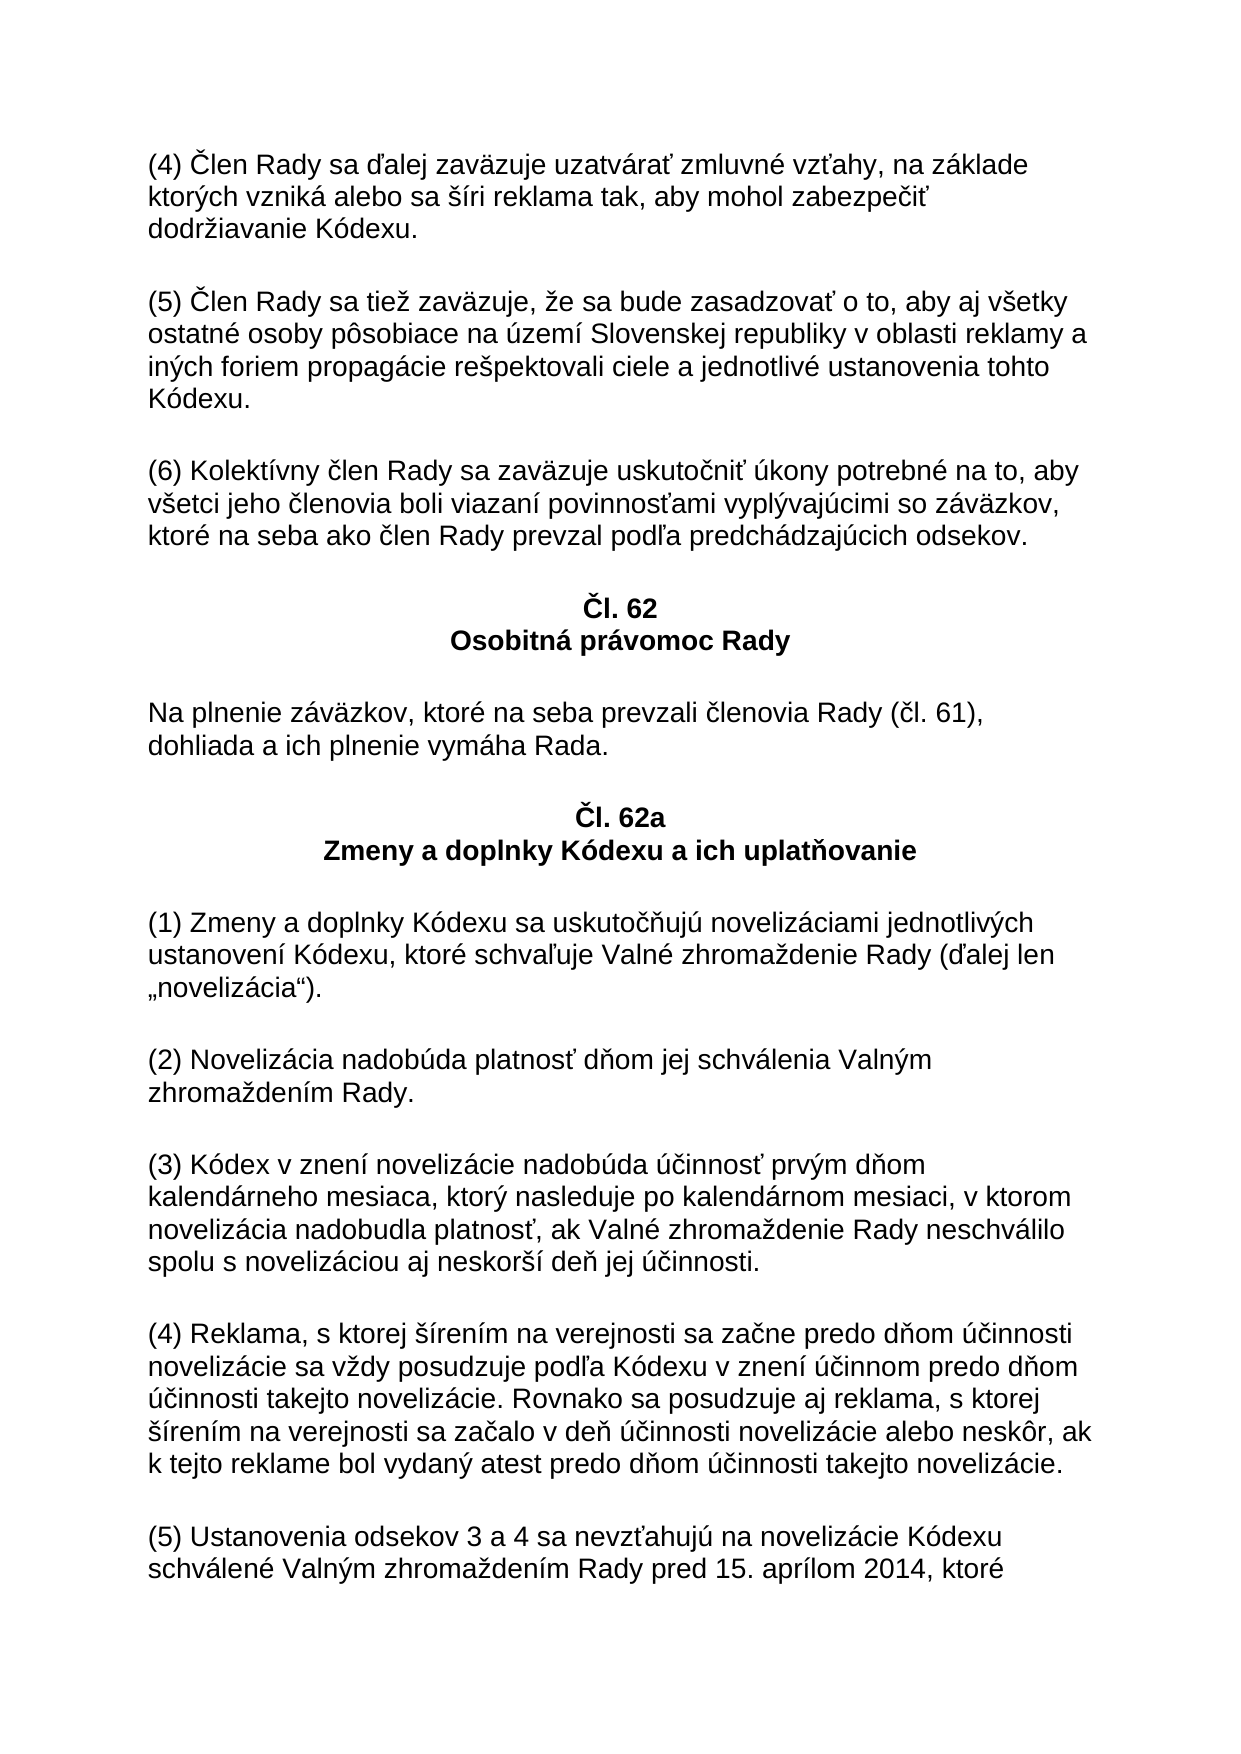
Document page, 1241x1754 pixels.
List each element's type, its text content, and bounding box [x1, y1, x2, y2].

text (2) Novelizácia nadobúda platnosť dňom jej schválenia Valným zhromaždením Rady. [148, 1043, 1093, 1108]
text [148, 1519, 1093, 1584]
text Čl. 62 Osobitná právomoc Rady [148, 592, 1093, 656]
text Čl. 62a Zmeny a doplnky Kódexu a ich uplatňovanie [148, 801, 1093, 866]
text (4) Reklama, s ktorej šírením na verejnosti sa začne predo dňom účinnosti novelizácie sa vždy posudzuje podľa Kódexu v znení účinnom predo dňom účinnosti takejto novelizácie. Rovnako sa posudzuje aj reklama, s ktorej šírením na verejnosti sa začalo v deň účinnosti novelizácie alebo neskôr, ak k tejto reklame bol vydaný atest predo dňom účinnosti takejto novelizácie. [148, 1317, 1093, 1479]
text (5) Člen Rady sa tiež zaväzuje, že sa bude zasadzovať o to, aby aj všetky ostatné osoby pôsobiace na území Slovenskej republiky v oblasti reklamy a iných foriem propagácie rešpektovali ciele a jednotlivé ustanovenia tohto Kódexu. [148, 285, 1093, 414]
text (3) Kódex v znení novelizácie nadobúda účinnosť prvým dňom kalendárneho mesiaca, ktorý nasleduje po kalendárnom mesiaci, v ktorom novelizácia nadobudla platnosť, ak Valné zhromaždenie Rady neschválilo spolu s novelizáciou aj neskorší deň jej účinnosti. [148, 1148, 1093, 1277]
text (4) Člen Rady sa ďalej zaväzuje uzatvárať zmluvné vzťahy, na základe ktorých vzniká alebo sa šíri reklama tak, aby mohol zabezpečiť dodržiavanie Kódexu. [148, 148, 1093, 245]
text (6) Kolektívny člen Rady sa zaväzuje uskutočniť úkony potrebné na to, aby všetci jeho členovia boli viazaní povinnosťami vyplývajúcimi so záväzkov, ktoré na seba ako člen Rady prevzal podľa predchádzajúcich odsekov. [148, 454, 1093, 552]
text (1) Zmeny a doplnky Kódexu sa uskutočňujú novelizáciami jednotlivých ustanovení Kódexu, ktoré schvaľuje Valné zhromaždenie Rady (ďalej len „novelizácia“). [148, 906, 1093, 1003]
text Na plnenie záväzkov, ktoré na seba prevzali členovia Rady (čl. 61), dohliada a ich plnenie vymáha Rada. [148, 696, 1093, 761]
